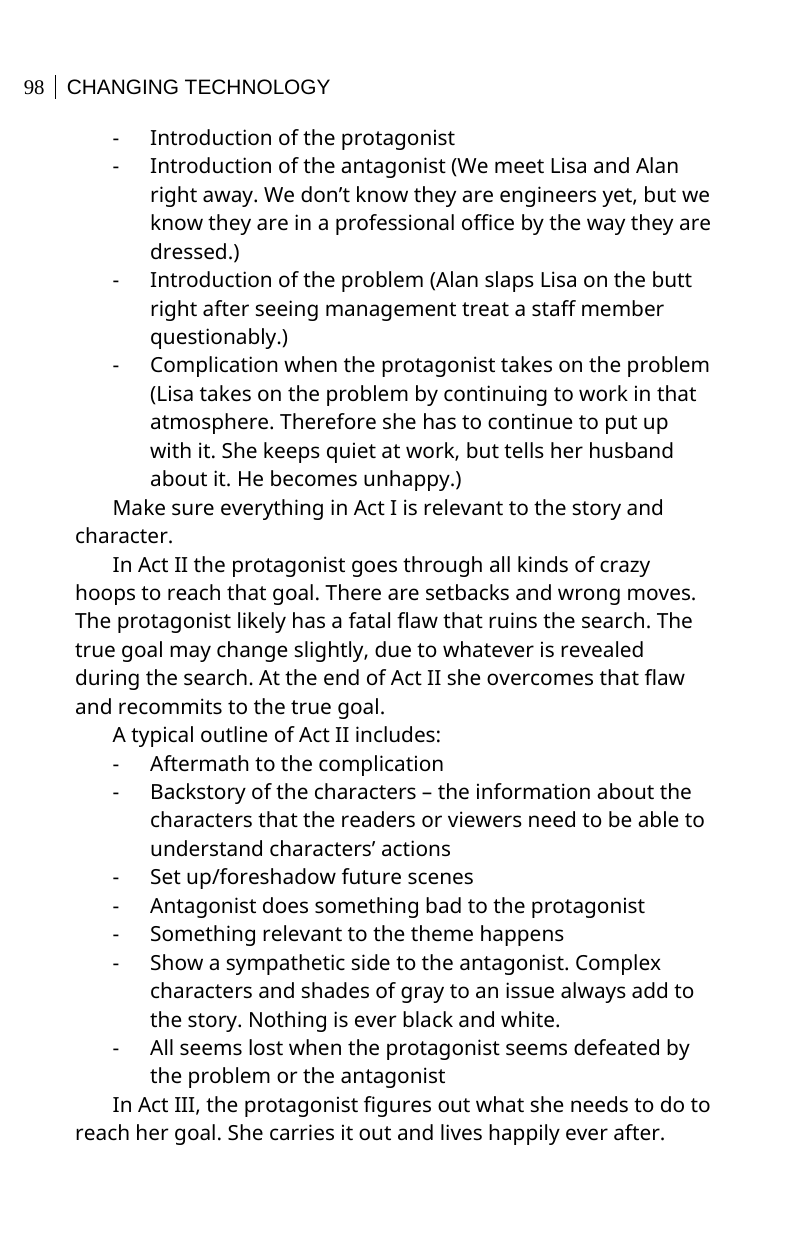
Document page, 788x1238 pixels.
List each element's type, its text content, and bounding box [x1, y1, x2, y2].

list Aftermath to the complication [112, 749, 712, 777]
list Backstory of the characters – the information about the characters that the readers or viewers need to be able to understand characters’ actions [112, 777, 712, 862]
list Introduction of the problem (Alan slaps Lisa on the butt right after seeing management treat a staff member questionably.) [112, 265, 712, 351]
list Set up/foreshadow future scenes [112, 862, 712, 891]
list Introduction of the protagonist [112, 123, 712, 152]
list Show a sympathetic side to the antagonist. Complex characters and shades of gray to an issue always add to the story. Nothing is ever black and white. [112, 948, 712, 1033]
list Something relevant to the theme happens [112, 919, 712, 948]
list All seems lost when the protagonist seems defeated by the problem or the antagonist [112, 1033, 712, 1090]
text In Act II the protagonist goes through all kinds of crazy hoops to reach that goal. There are setbacks and wrong moves. The protagonist likely has a fatal flaw that ruins the search. The true goal may change slightly, due to whatever is revealed during the search. At the end of Act II she overcomes that flaw and recommits to the true goal. [75, 550, 712, 720]
list Antagonist does something bad to the protagonist [112, 891, 712, 919]
list Introduction of the antagonist (We meet Lisa and Alan right away. We don’t know they are engineers yet, but we know they are in a professional office by the way they are dressed.) [112, 152, 712, 265]
list Complication when the protagonist takes on the problem (Lisa takes on the problem by continuing to work in that atmosphere. Therefore she has to continue to put up with it. She keeps quiet at work, but tells her husband about it. He becomes unhappy.) [112, 351, 712, 493]
text A typical outline of Act II includes: [75, 720, 712, 749]
text Make sure everything in Act I is relevant to the story and character. [75, 493, 712, 550]
text In Act III, the protagonist figures out what she needs to do to reach her goal. She carries it out and lives happily ever after. [75, 1090, 712, 1147]
